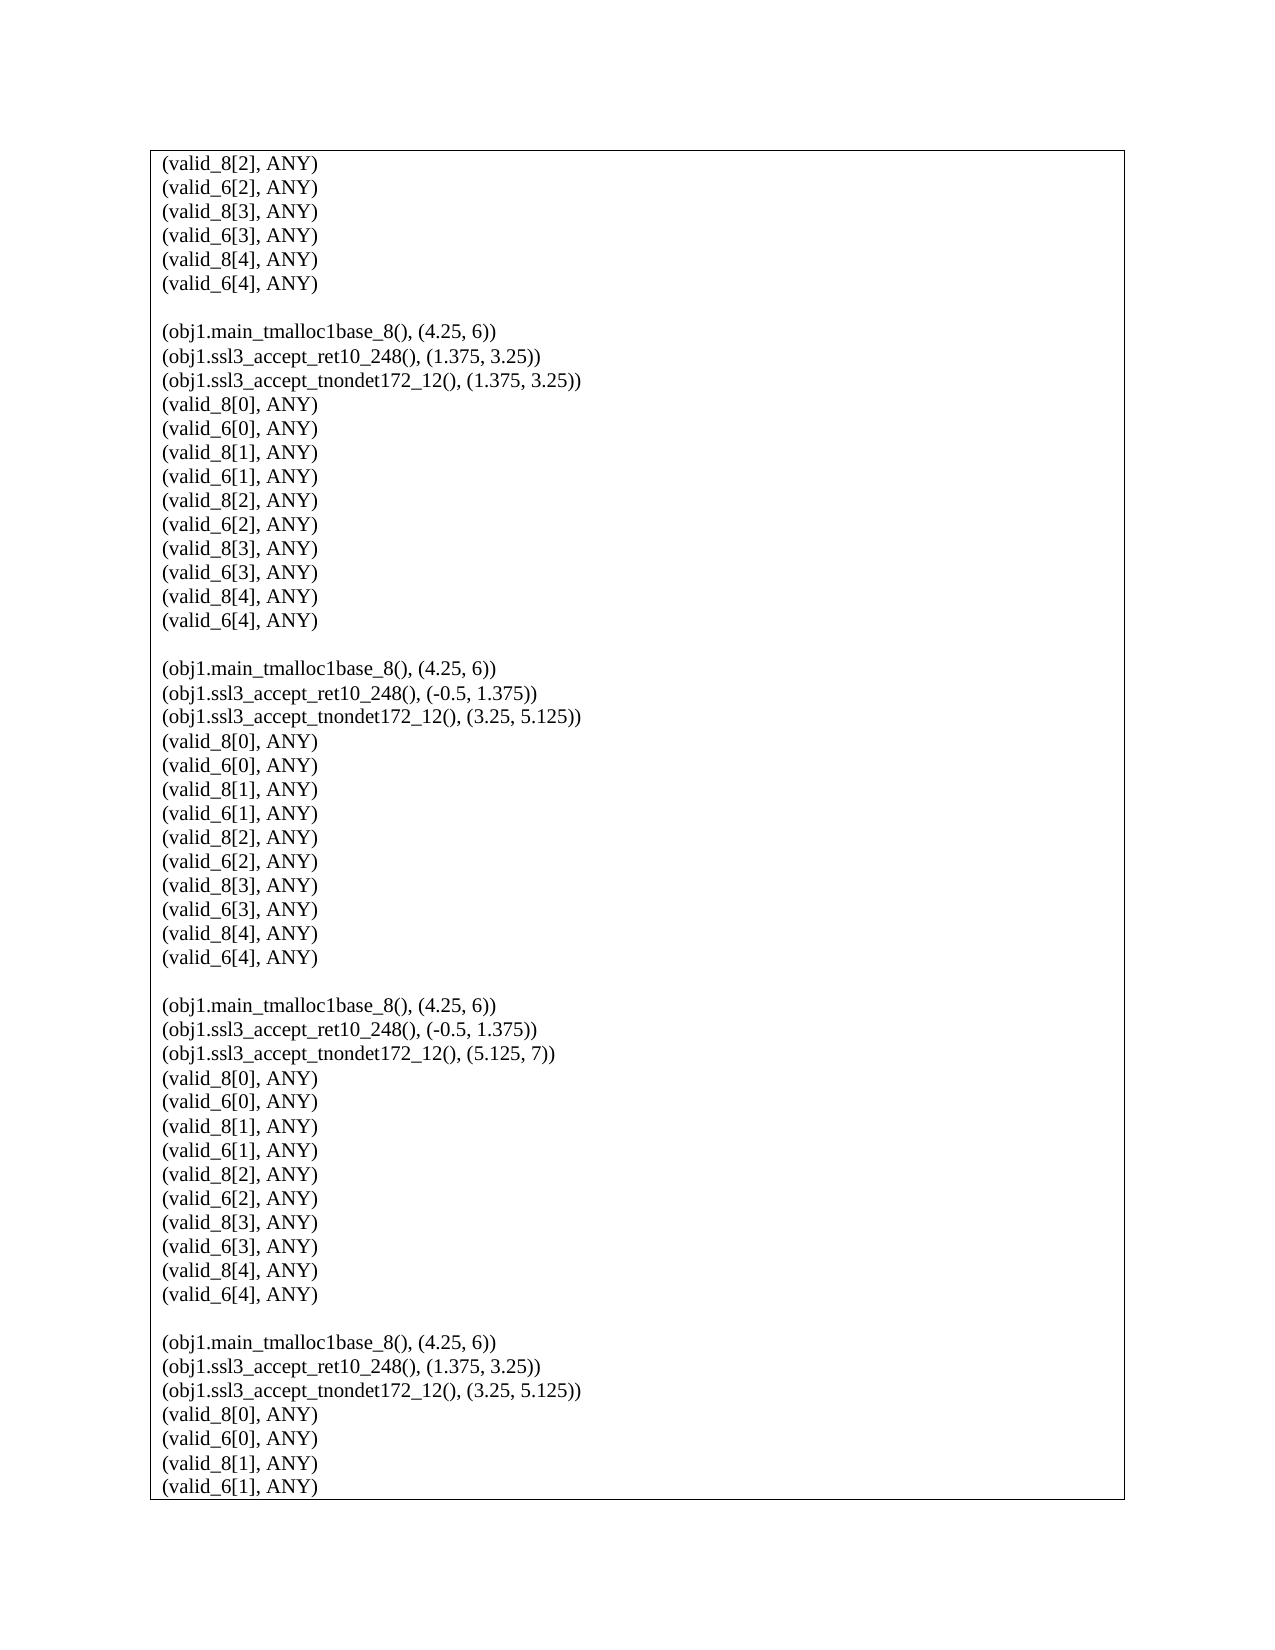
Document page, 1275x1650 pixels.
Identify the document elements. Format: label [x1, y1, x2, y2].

table_cell [151, 151, 1124, 1498]
